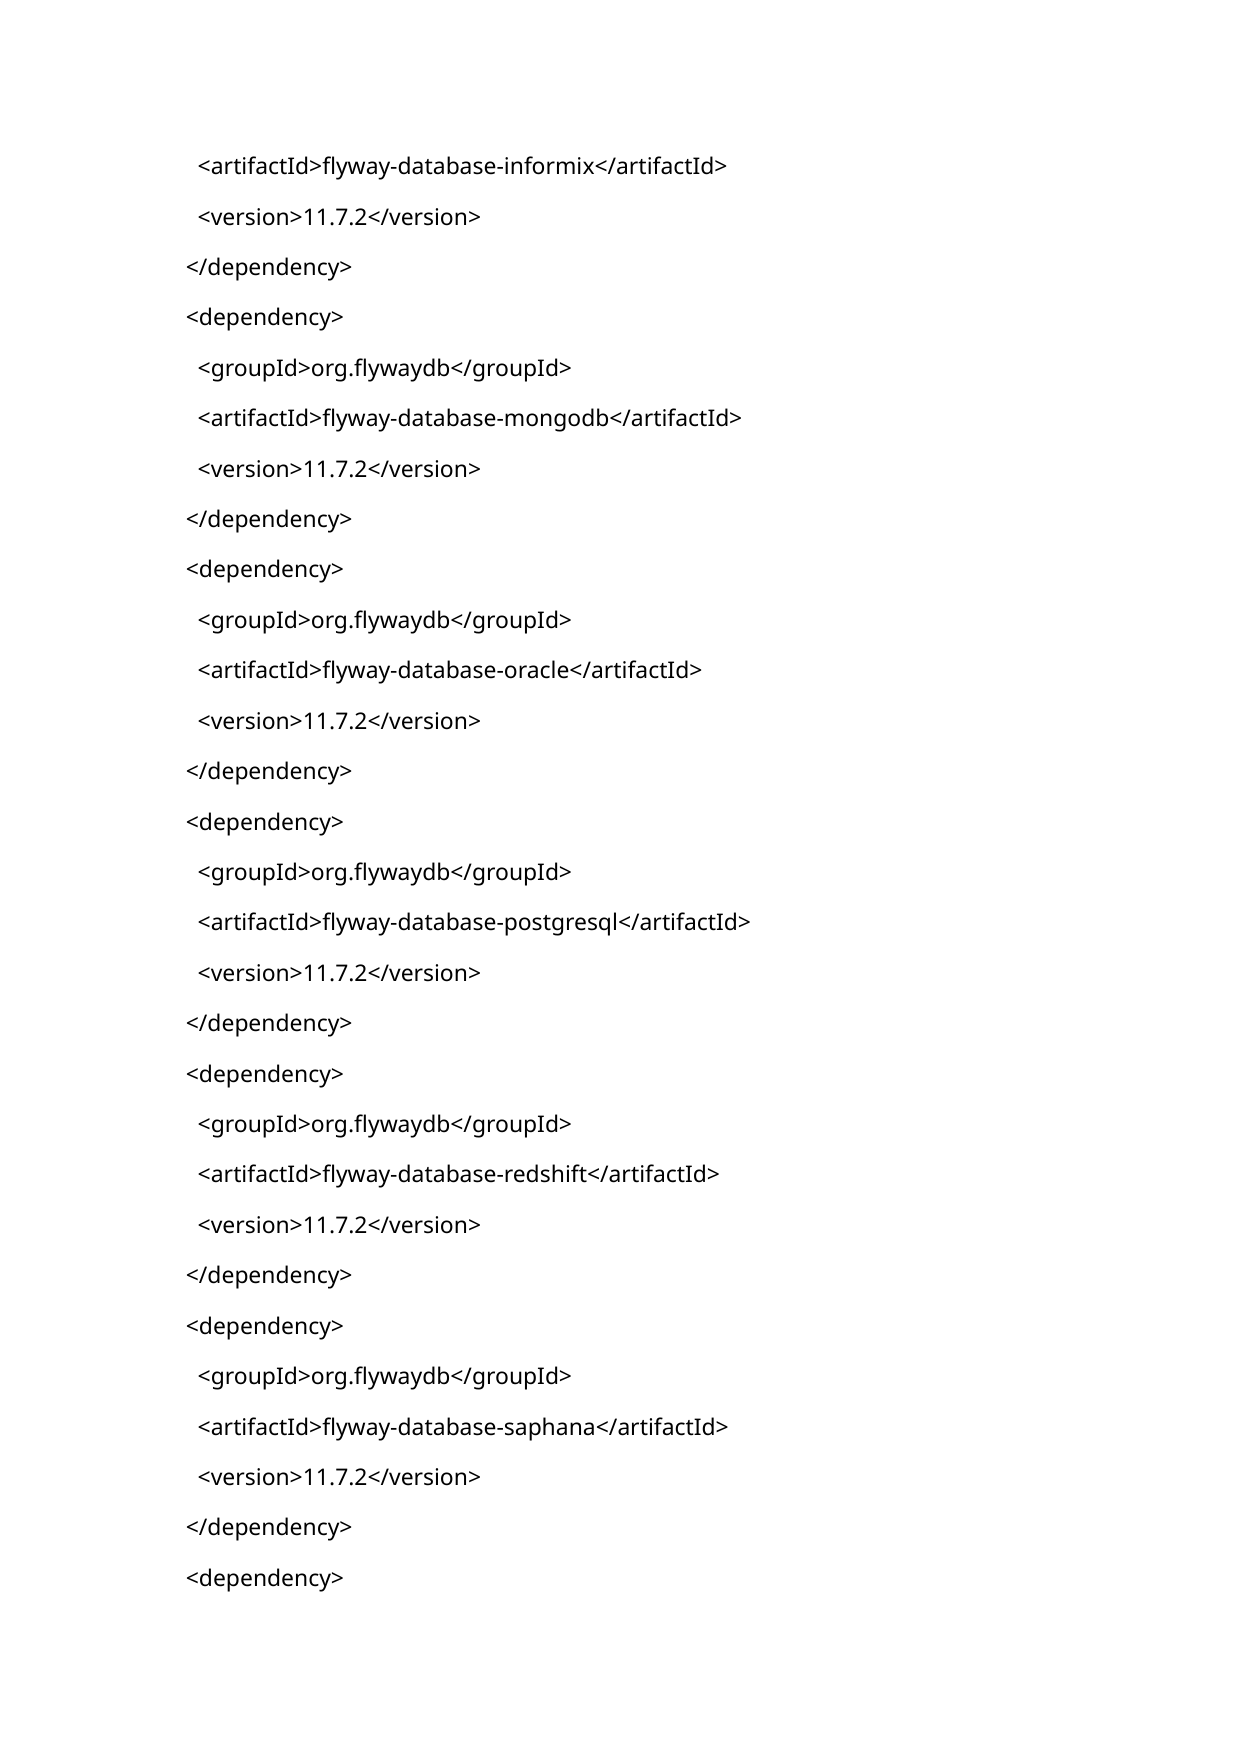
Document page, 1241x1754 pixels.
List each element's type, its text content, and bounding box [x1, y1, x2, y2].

text <version>11.7.2</version> [150, 957, 1090, 988]
text <dependency> [150, 1309, 1090, 1341]
text <dependency> [150, 301, 1090, 332]
text <version>11.7.2</version> [150, 1209, 1090, 1240]
text <dependency> [150, 553, 1090, 584]
text <version>11.7.2</version> [150, 452, 1090, 484]
text <groupId>org.flywaydb</groupId> [150, 856, 1090, 887]
text <version>11.7.2</version> [150, 200, 1090, 232]
text </dependency> [150, 503, 1090, 534]
text <version>11.7.2</version> [150, 704, 1090, 736]
text <groupId>org.flywaydb</groupId> [150, 352, 1090, 383]
text <artifactId>flyway-database-mongodb</artifactId> [150, 402, 1090, 433]
text <artifactId>flyway-database-oracle</artifactId> [150, 654, 1090, 685]
text <artifactId>flyway-database-redshift</artifactId> [150, 1158, 1090, 1189]
text <groupId>org.flywaydb</groupId> [150, 1360, 1090, 1391]
text </dependency> [150, 1007, 1090, 1038]
text </dependency> [150, 1259, 1090, 1290]
text </dependency> [150, 251, 1090, 282]
text </dependency> [150, 1511, 1090, 1542]
text <artifactId>flyway-database-saphana</artifactId> [150, 1410, 1090, 1442]
text <groupId>org.flywaydb</groupId> [150, 604, 1090, 635]
text </dependency> [150, 755, 1090, 786]
text <groupId>org.flywaydb</groupId> [150, 1108, 1090, 1139]
text <dependency> [150, 1057, 1090, 1089]
text <artifactId>flyway-database-informix</artifactId> [150, 150, 1090, 181]
text <version>11.7.2</version> [150, 1461, 1090, 1492]
text <dependency> [150, 1562, 1090, 1593]
text <artifactId>flyway-database-postgresql</artifactId> [150, 906, 1090, 937]
text <dependency> [150, 805, 1090, 837]
